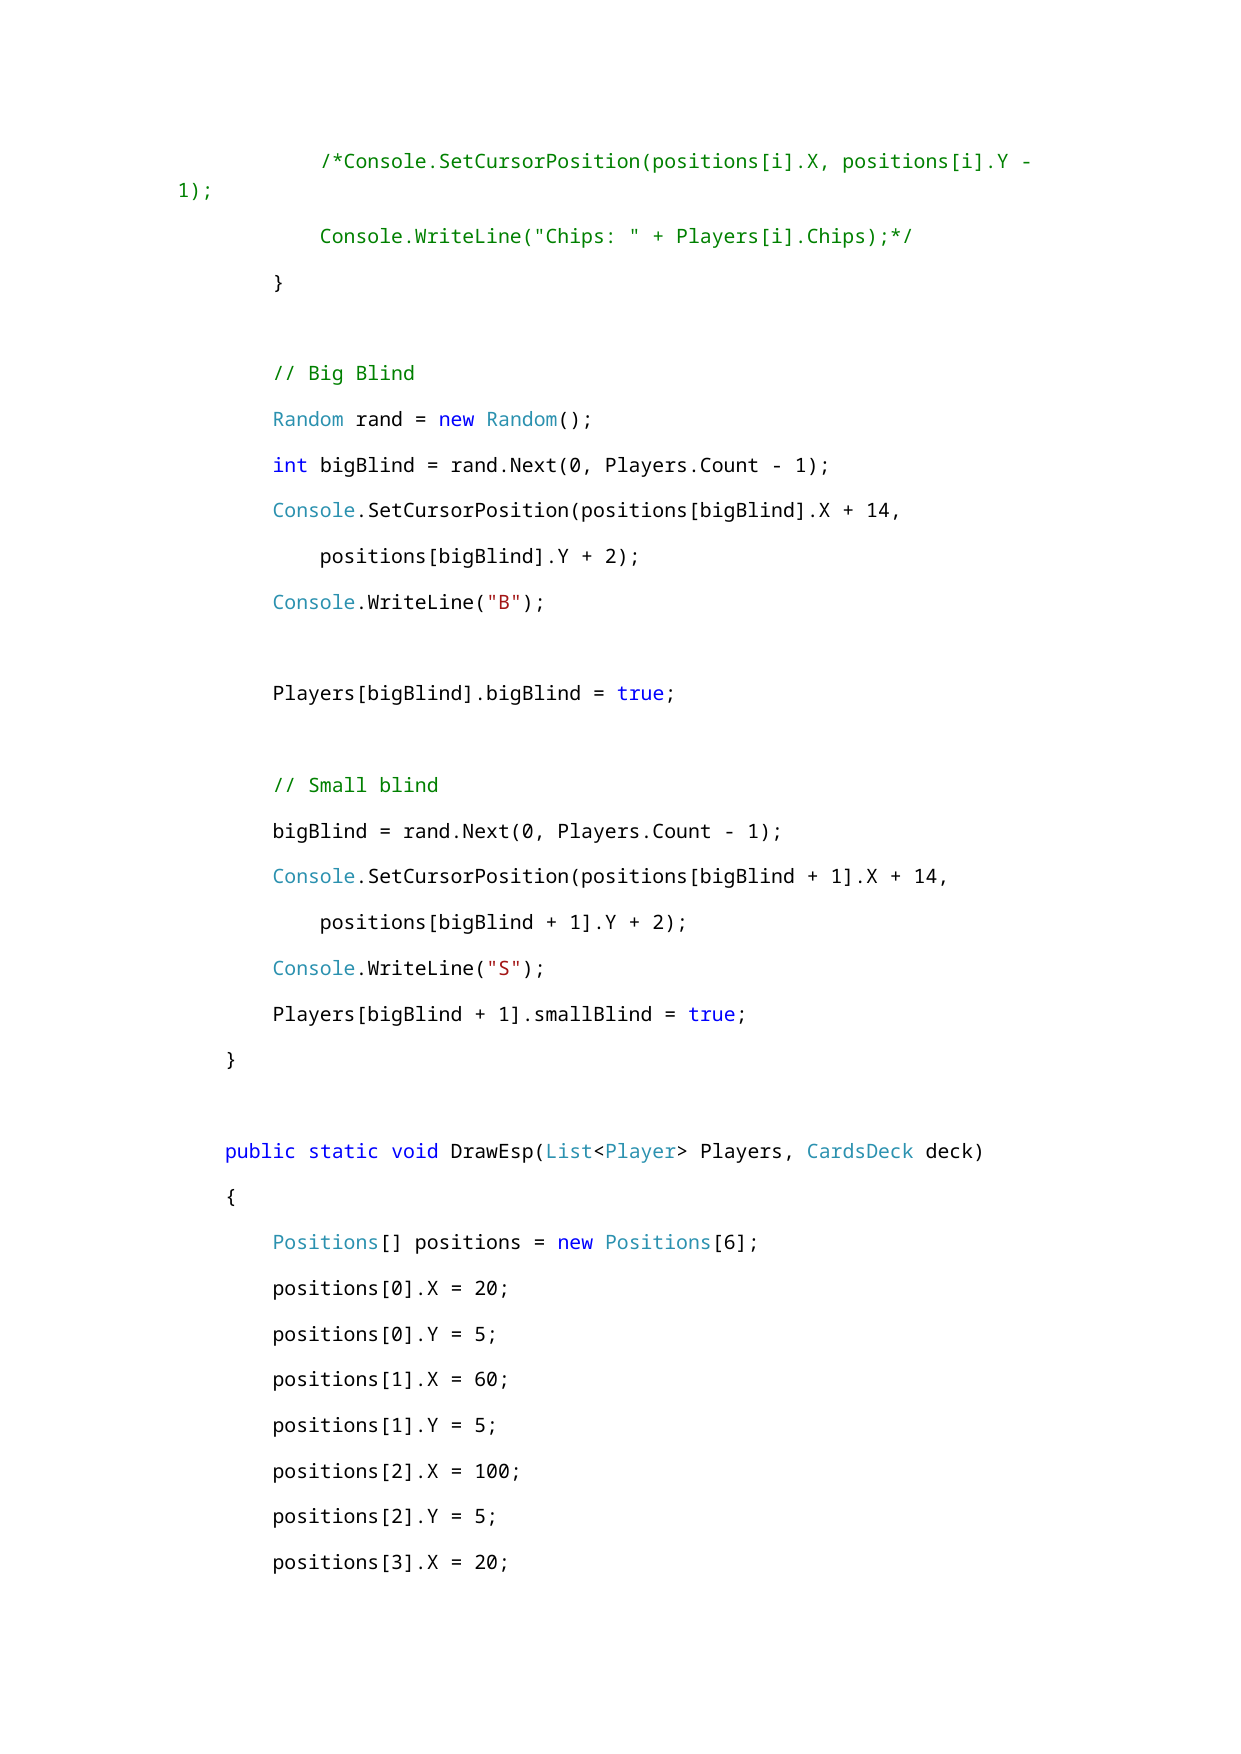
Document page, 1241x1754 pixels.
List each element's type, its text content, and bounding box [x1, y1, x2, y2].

text Players[bigBlind + 1].smallBlind = true; [177, 1000, 1063, 1027]
text // Small blind [177, 771, 1063, 798]
text Console.SetCursorPosition(positions[bigBlind].X + 14, [177, 497, 1063, 524]
text Console.WriteLine("S"); [177, 954, 1063, 981]
text positions[2].X = 100; [177, 1457, 1063, 1484]
text // Big Blind [177, 359, 1063, 387]
text int bigBlind = rand.Next(0, Players.Count - 1); [177, 451, 1063, 478]
text positions[2].Y = 5; [177, 1503, 1063, 1530]
text Random rand = new Random(); [177, 405, 1063, 432]
text positions[1].X = 60; [177, 1366, 1063, 1393]
text positions[bigBlind + 1].Y + 2); [177, 908, 1063, 935]
text public static void DrawEsp(List<Player> Players, CardsDeck deck) [177, 1137, 1063, 1164]
text /*Console.SetCursorPosition(positions[i].X, positions[i].Y - 1); [177, 148, 1063, 204]
text bigBlind = rand.Next(0, Players.Count - 1); [177, 817, 1063, 844]
text } [177, 268, 1063, 295]
text Players[bigBlind].bigBlind = true; [177, 680, 1063, 707]
text positions[bigBlind].Y + 2); [177, 542, 1063, 569]
text positions[0].Y = 5; [177, 1320, 1063, 1347]
text Positions[] positions = new Positions[6]; [177, 1228, 1063, 1255]
text positions[0].X = 20; [177, 1274, 1063, 1301]
text } [177, 1046, 1063, 1072]
text positions[3].X = 20; [177, 1548, 1063, 1576]
text Console.WriteLine("Chips: " + Players[i].Chips);*/ [177, 222, 1063, 249]
text Console.SetCursorPosition(positions[bigBlind + 1].X + 14, [177, 863, 1063, 889]
text { [177, 1183, 1063, 1210]
text positions[1].Y = 5; [177, 1411, 1063, 1438]
text Console.WriteLine("B"); [177, 588, 1063, 615]
